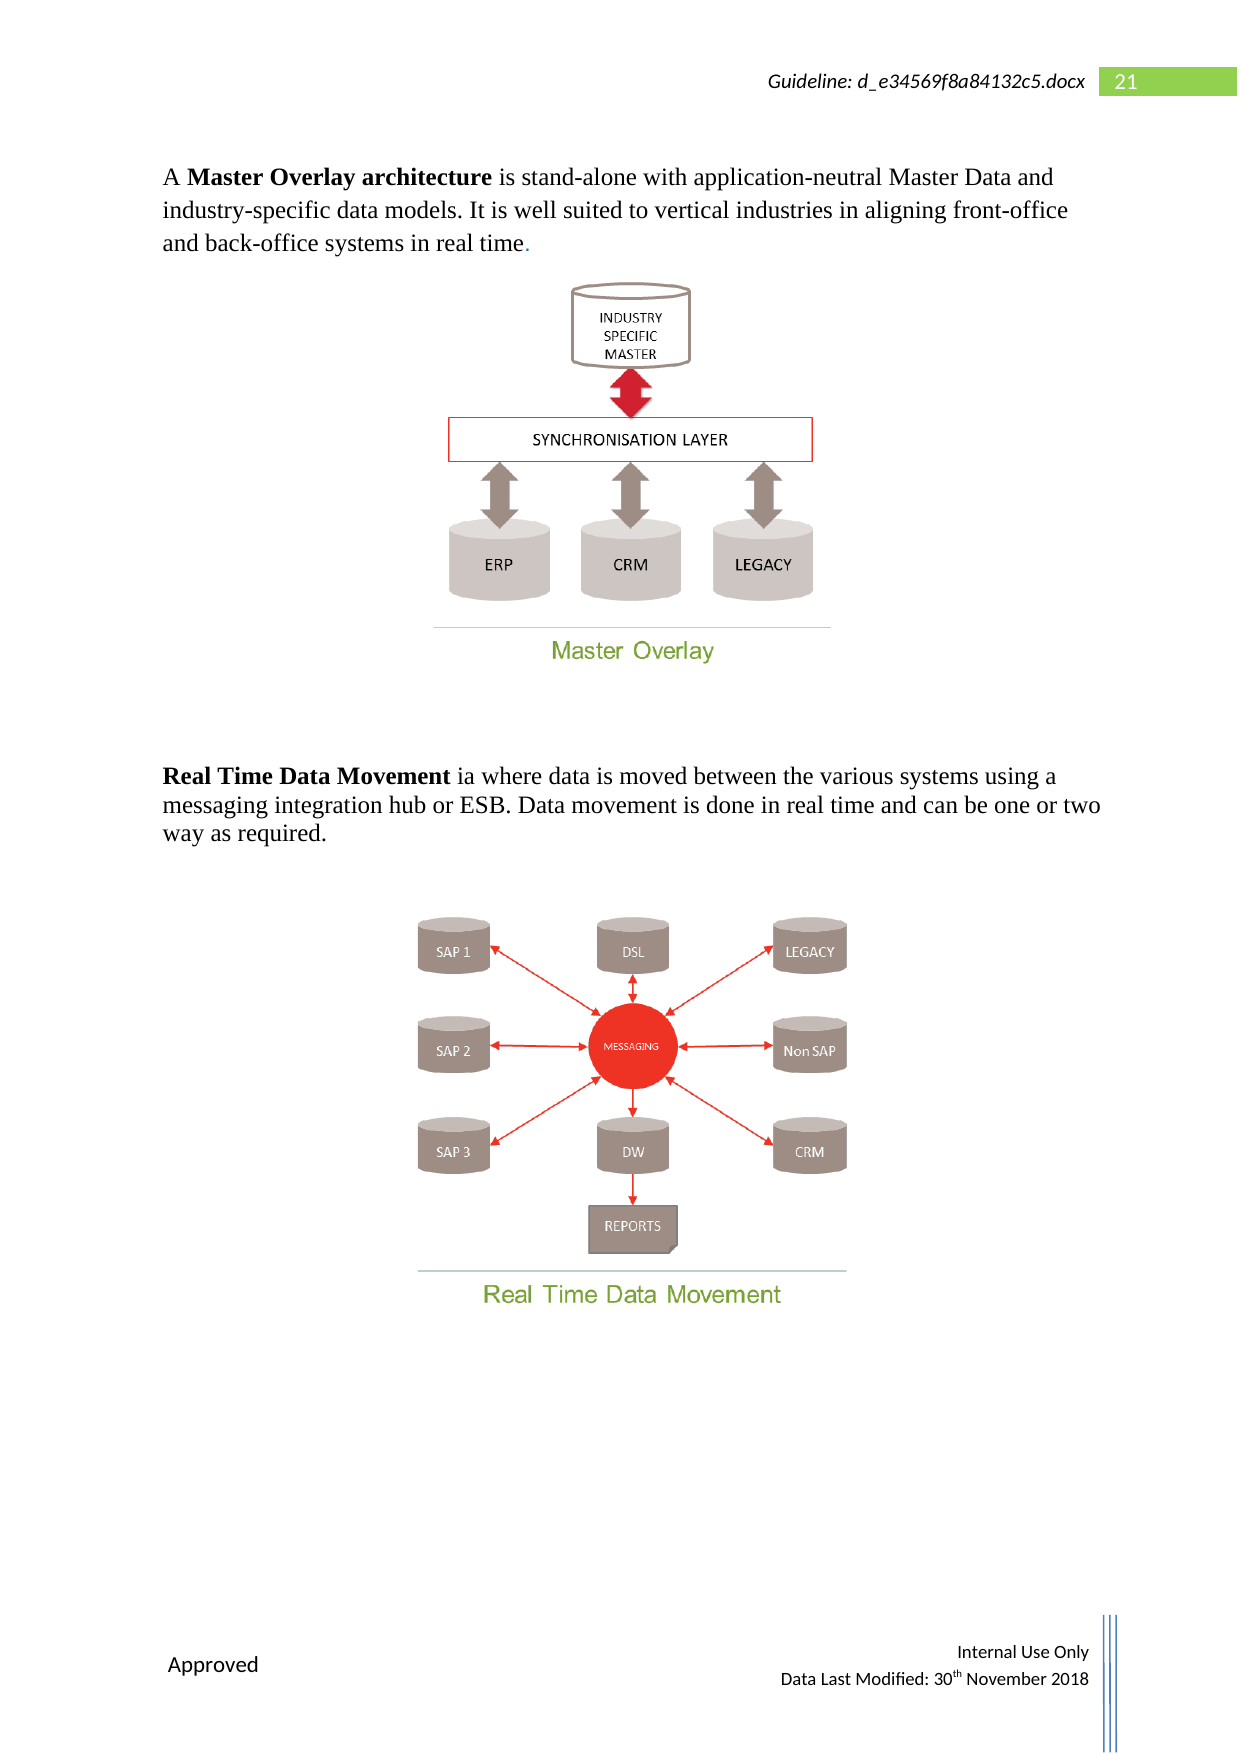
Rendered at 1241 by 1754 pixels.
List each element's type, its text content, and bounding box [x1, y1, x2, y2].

picture [417, 917, 847, 1324]
text A Master Overlay architecture is stand-alone with application-neutral Master Data and industry-specific data models. It is well suited to vertical industries in aligning front-office and back-office systems in real time. [162, 162, 1102, 257]
picture [433, 282, 831, 679]
text Real Time Data Movement ia where data is moved between the various systems using a messaging integration hub or ESB. Data movement is done in real time and can be one or two way as required. [162, 761, 1102, 876]
